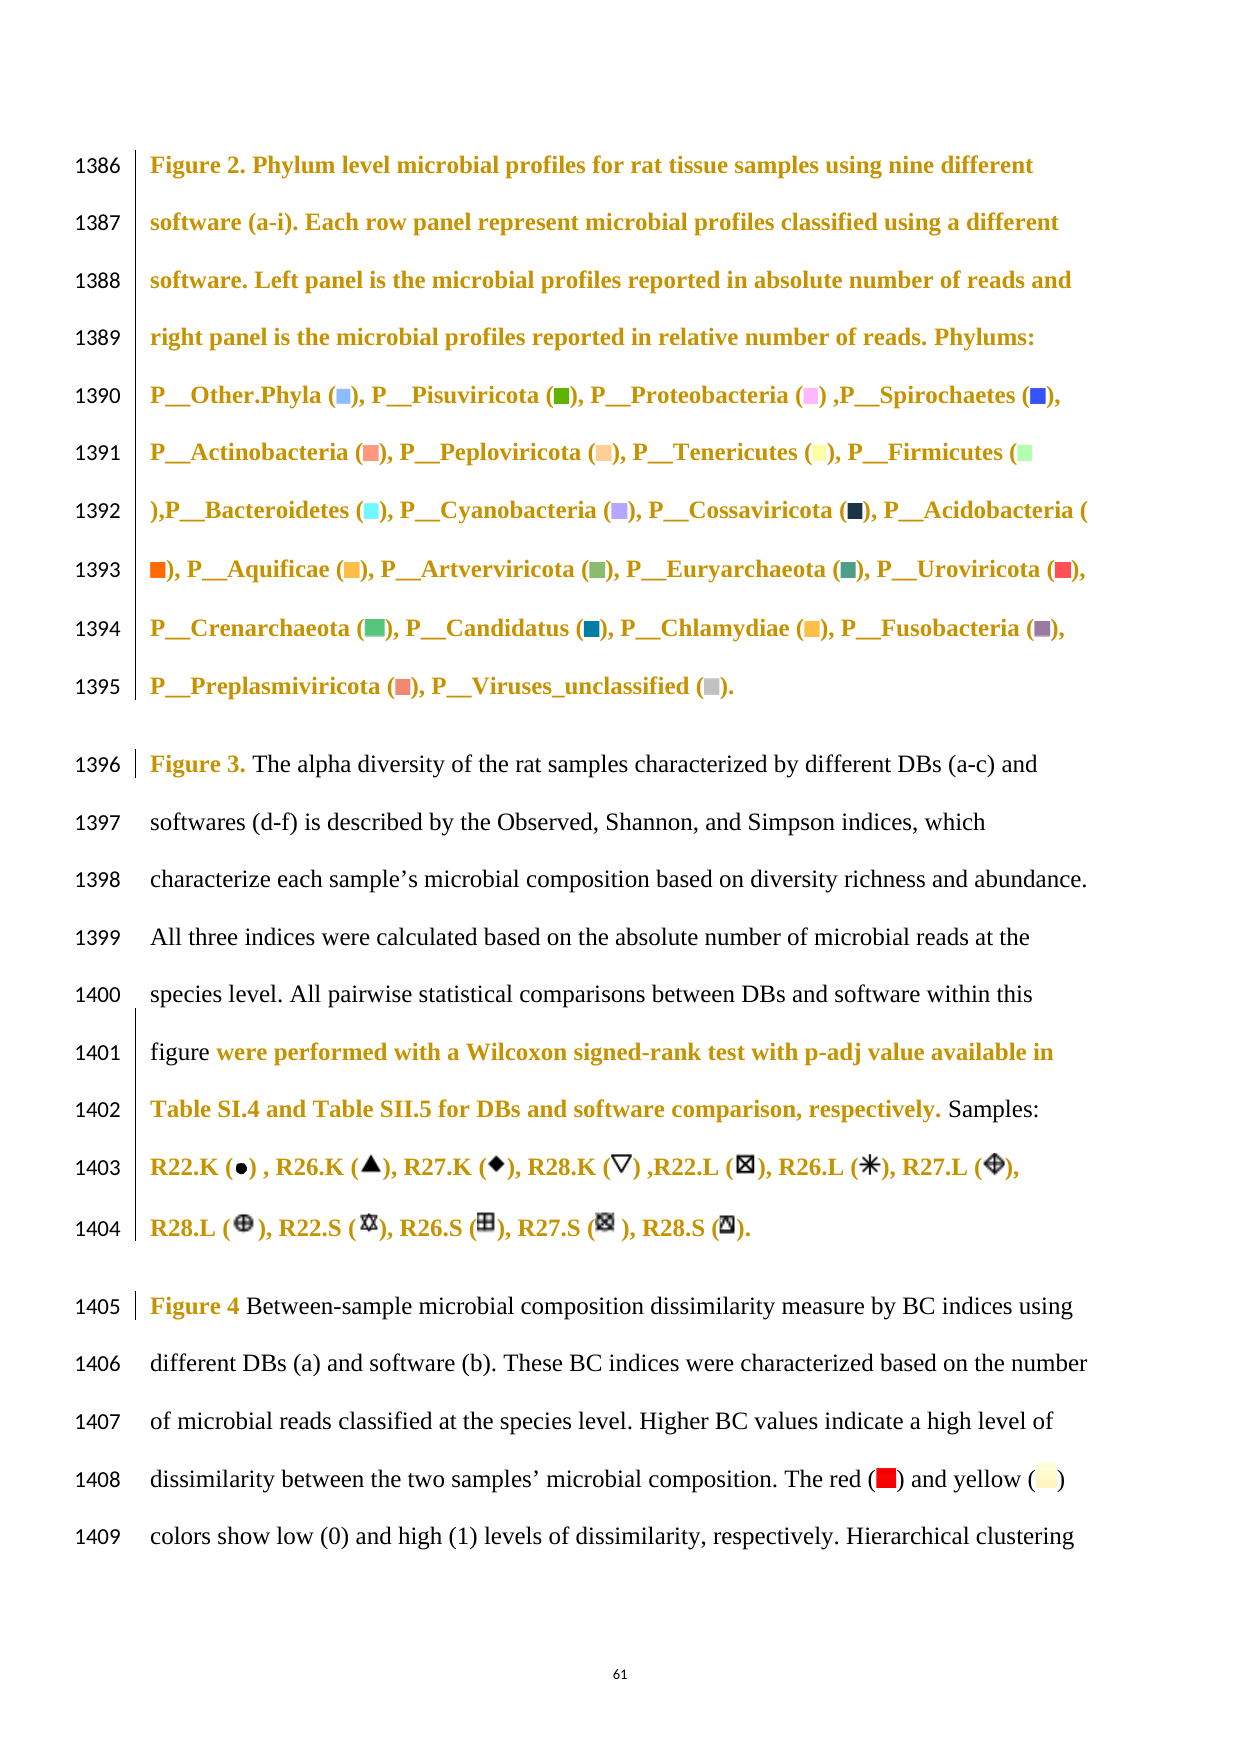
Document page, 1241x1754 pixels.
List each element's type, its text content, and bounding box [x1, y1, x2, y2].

picture [804, 621, 820, 637]
picture [847, 503, 863, 519]
picture [733, 1152, 758, 1176]
picture [364, 619, 385, 637]
picture [230, 1213, 258, 1236]
picture [477, 1212, 497, 1237]
picture [553, 388, 570, 404]
picture [858, 1152, 882, 1176]
picture [1054, 562, 1071, 578]
picture [1030, 388, 1046, 404]
picture [150, 562, 166, 578]
picture [982, 1153, 1005, 1176]
picture [358, 1152, 383, 1176]
picture [610, 1152, 633, 1176]
picture [719, 1214, 737, 1237]
picture [611, 503, 628, 519]
picture [595, 445, 612, 461]
text Figure 2. Phylum level microbial profiles for rat tissue samples using nine different software (a-i). Each row panel represent microbial profiles classified using a different software. Left panel is the microbial profiles reported in absolute number of reads and right panel is the microbial profiles reported in relative number of reads. Phylums: P__Other.Phyla (), P__Pisuviricota (), P__Proteobacteria () ,P__Spirochaetes (), P__Actinobacteria (), P__Peploviricota (), P__Tenericutes (), P__Firmicutes (),P__Bacteroidetes (), P__Cyanobacteria (), P__Cossaviricota (), P__Acidobacteria (), P__Aquificae (), P__Artverviricota (), P__Euryarchaeota (), P__Uroviricota (), P__Crenarchaeota (), P__Candidatus (), P__Chlamydiae (), P__Fusobacteria (), P__Preplasmiviricota (), P__Viruses_unclassified (). [150, 150, 1090, 700]
picture [803, 388, 819, 404]
picture [876, 1468, 897, 1488]
picture [486, 1152, 507, 1176]
picture [704, 678, 720, 695]
picture [363, 445, 379, 461]
picture [363, 503, 379, 519]
picture [395, 679, 411, 695]
picture [1017, 445, 1033, 461]
picture [356, 1209, 379, 1236]
text Figure 3. The alpha diversity of the rat samples characterized by different DBs (a-c) and softwares (d-f) is described by the Observed, Shannon, and Simpson indices, which characterize each sample’s microbial composition based on diversity richness and abundance. All three indices were calculated based on the absolute number of microbial reads at the species level. All pairwise statistical comparisons between DBs and software within this figure were performed with a Wilcoxon signed-rank test with p-adj value available in Table SI.4 and Table SII.5 for DBs and software comparison, respectively. Samples: R22.K () , R26.K (), R27.K (), R28.K () ,R22.L (), R26.L (), R27.L (), R28.L (), R22.S (), R26.S (), R27.S ( ), R28.S (). [150, 749, 1090, 1241]
picture [344, 562, 360, 578]
picture [840, 562, 856, 578]
picture [336, 388, 351, 404]
picture [1035, 1463, 1057, 1488]
picture [595, 1211, 615, 1237]
picture [1034, 621, 1051, 637]
picture [812, 445, 827, 461]
picture [233, 1160, 249, 1176]
picture [589, 562, 606, 578]
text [150, 1291, 1090, 1550]
